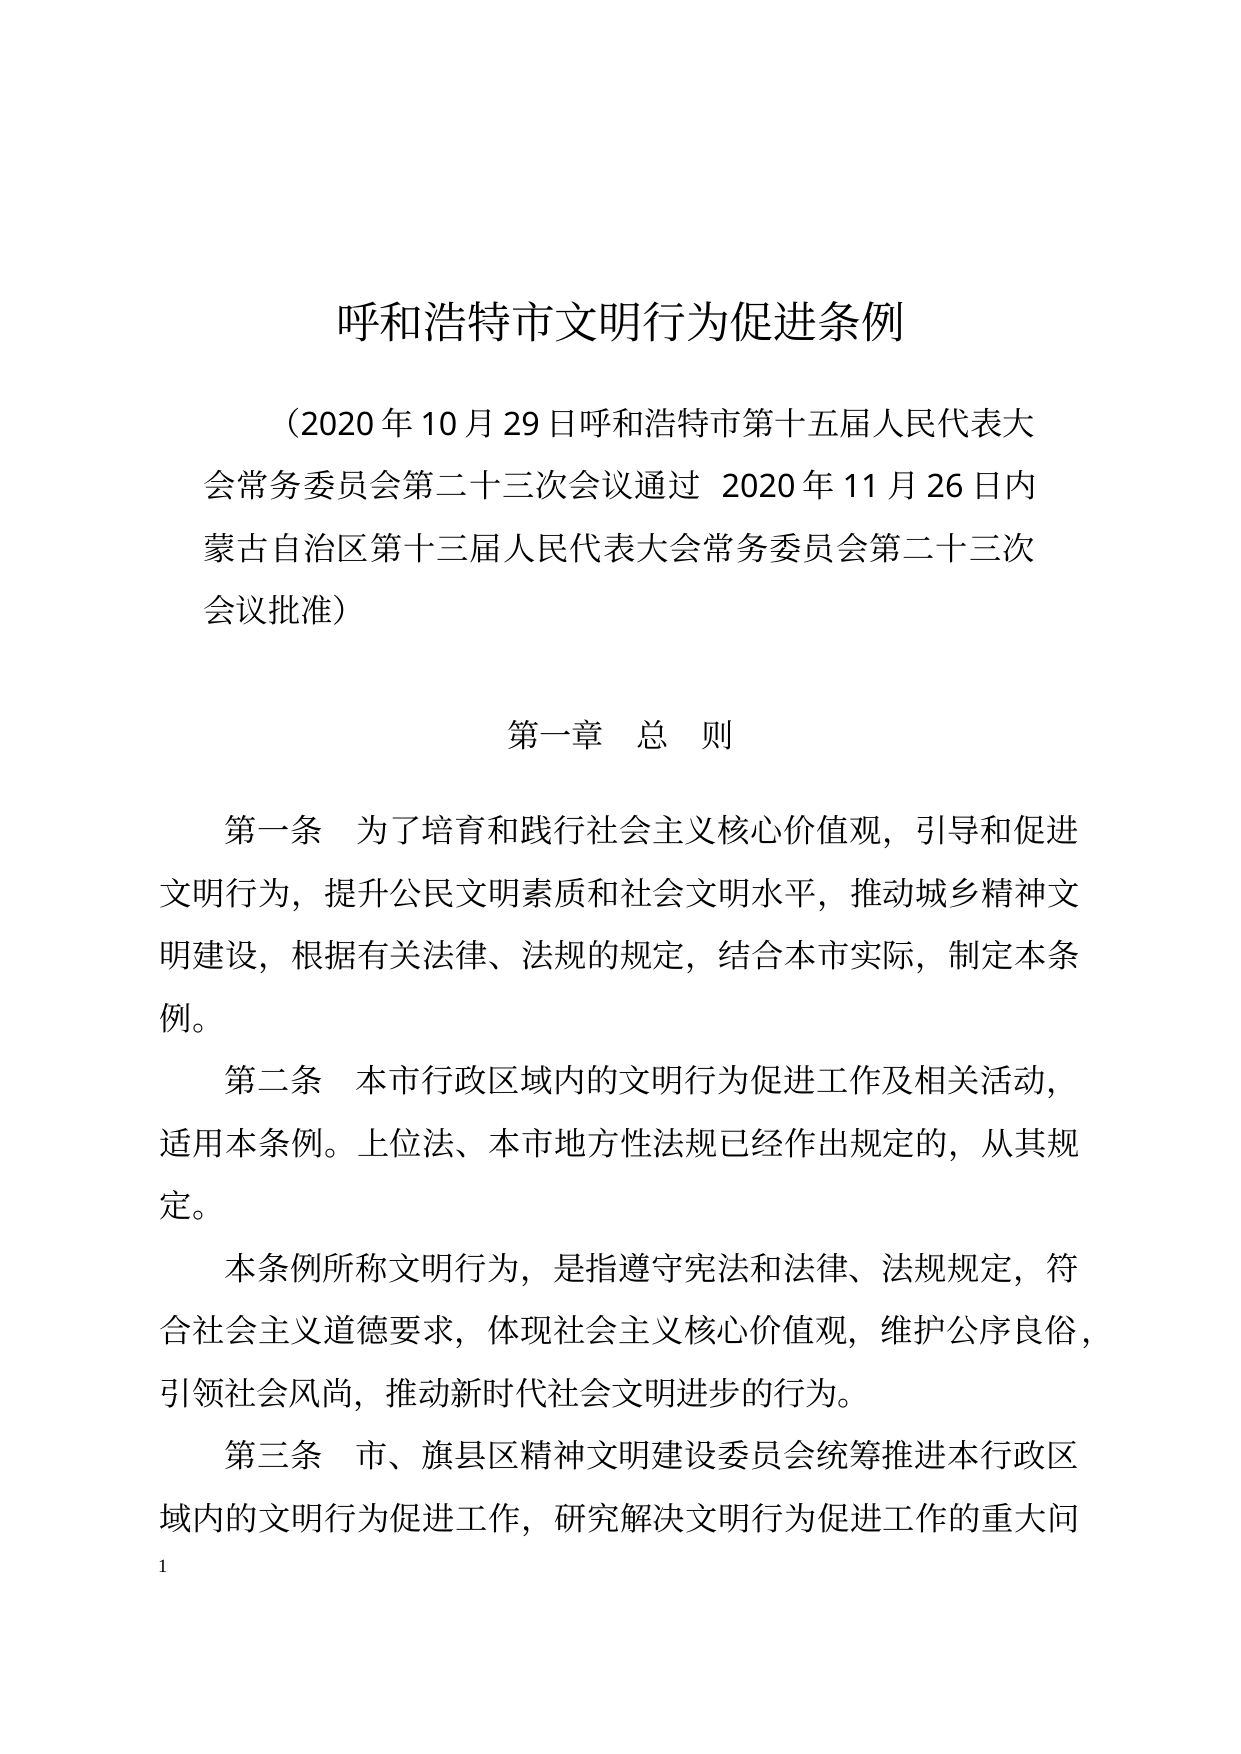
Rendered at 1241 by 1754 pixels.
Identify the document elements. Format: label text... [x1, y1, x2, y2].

text 本条例所称文明行为，是指遵守宪法和法律、法规规定，符合社会主义道德要求，体现社会主义核心价值观，维护公序良俗，引领社会风尚，推动新时代社会文明进步的行为。 [159, 1230, 1081, 1418]
text 第二条 本市行政区域内的文明行为促进工作及相关活动，适用本条例。上位法、本市地方性法规已经作出规定的，从其规定。 [159, 1043, 1081, 1230]
text 呼和浩特市文明行为促进条例 [159, 280, 1081, 353]
text （2020年10月29日呼和浩特市第十五届人民代表大会常务委员会第二十三次会议通过 2020年11月26日内蒙古自治区第十三届人民代表大会常务委员会第二十三次会议批准） [203, 385, 1037, 635]
text 第一章 总 则 [159, 698, 1081, 760]
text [159, 1418, 1081, 1543]
text 第一条 为了培育和践行社会主义核心价值观，引导和促进文明行为，提升公民文明素质和社会文明水平，推动城乡精神文明建设，根据有关法律、法规的规定，结合本市实际，制定本条例。 [159, 793, 1081, 1043]
